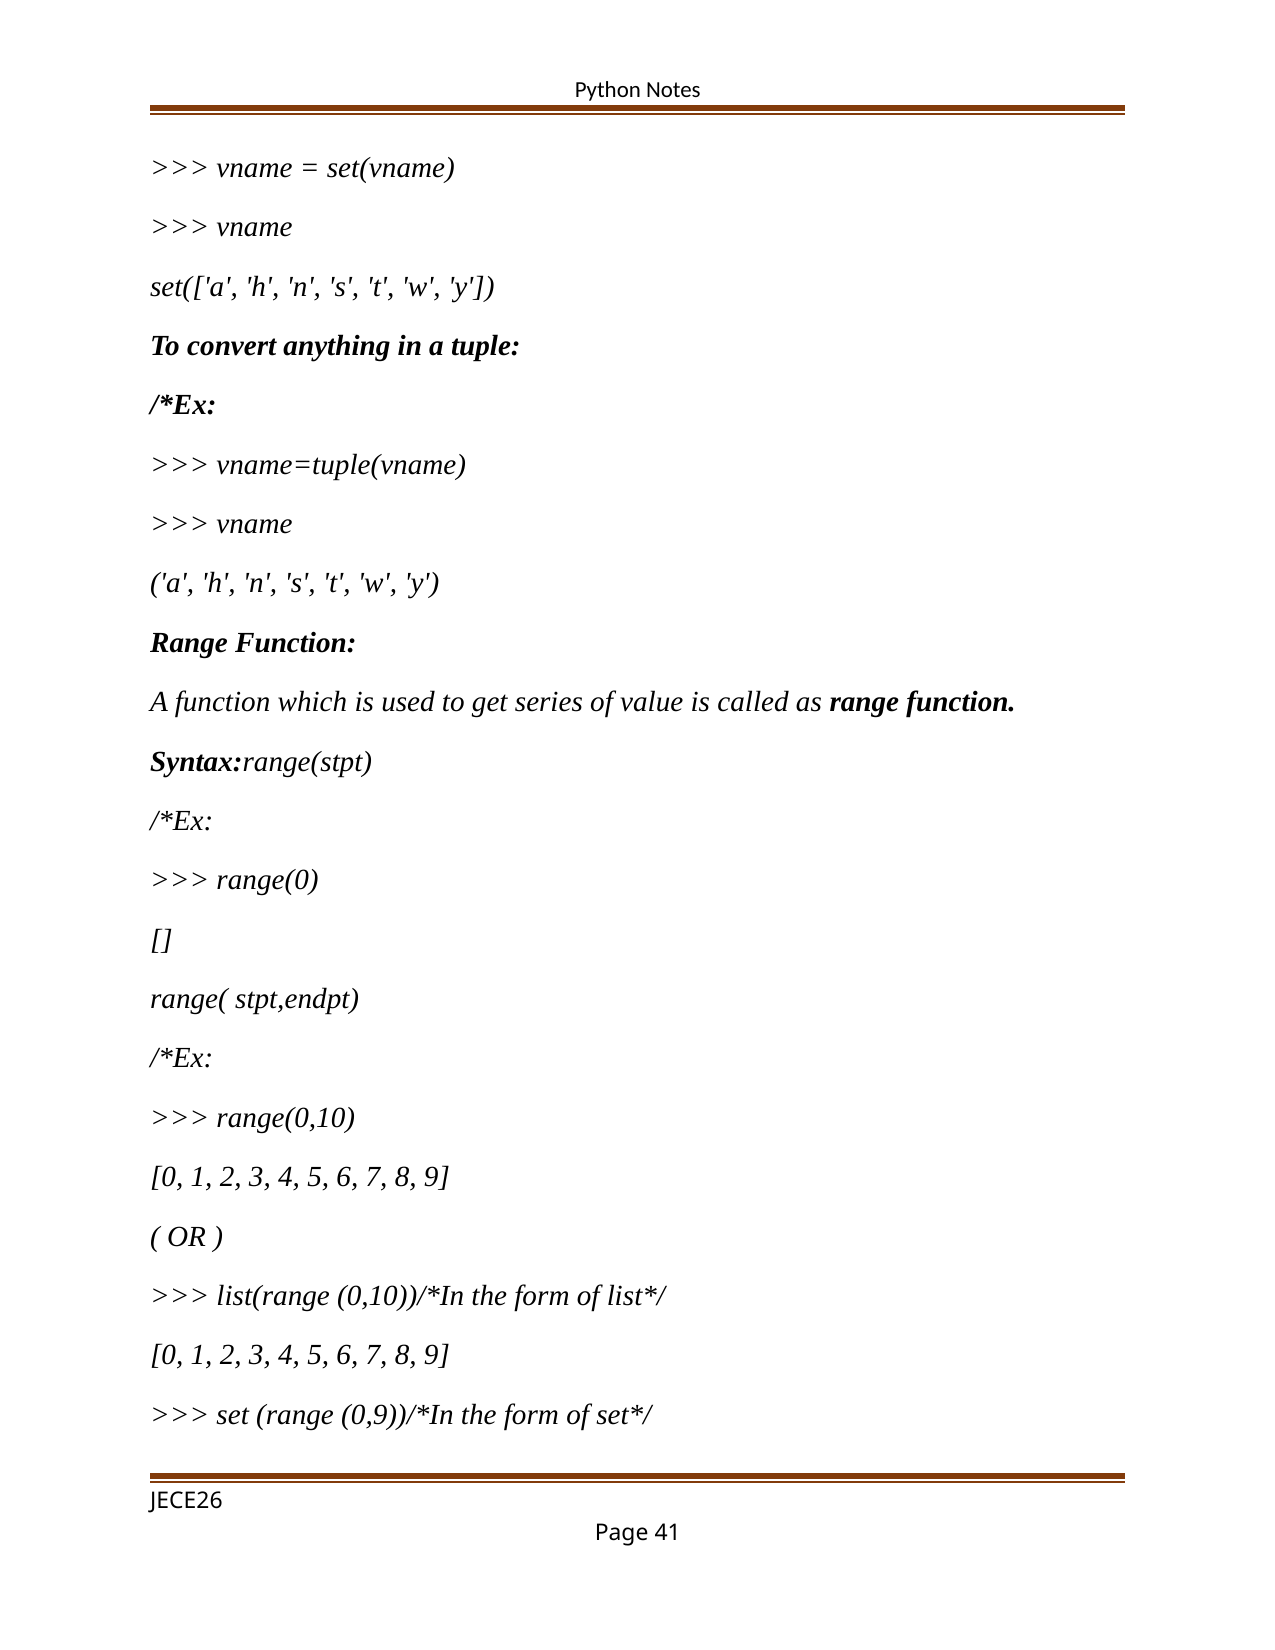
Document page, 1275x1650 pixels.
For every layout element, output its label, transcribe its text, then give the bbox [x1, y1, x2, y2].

text [0, 1, 2, 3, 4, 5, 6, 7, 8, 9] [150, 1159, 1125, 1193]
text ('a', 'h', 'n', 's', 't', 'w', 'y') [150, 566, 1125, 599]
text Syntax:range(stpt) [150, 744, 1125, 777]
text >>> vname [150, 506, 1125, 540]
text /*Ex: [150, 803, 1125, 837]
text set(['a', 'h', 'n', 's', 't', 'w', 'y']) [150, 269, 1125, 302]
text >>> vname [150, 209, 1125, 243]
text To convert anything in a tuple: [150, 328, 1125, 362]
text /*Ex: [150, 387, 1125, 421]
text [] [150, 922, 1125, 955]
text >>> vname = set(vname) [150, 150, 1125, 183]
text Range Function: [150, 625, 1125, 658]
text >>> vname=tuple(vname) [150, 447, 1125, 480]
text >>> range(0) [150, 862, 1125, 896]
text >>> list(range (0,10))/*In the form of list*/ [150, 1278, 1125, 1312]
text >>> range(0,10) [150, 1100, 1125, 1133]
text range( stpt,endpt) [150, 981, 1125, 1015]
text [0, 1, 2, 3, 4, 5, 6, 7, 8, 9] [150, 1337, 1125, 1371]
text ( OR ) [150, 1219, 1125, 1252]
text /*Ex: [150, 1041, 1125, 1074]
text >>> set (range (0,9))/*In the form of set*/ [150, 1397, 1125, 1430]
text A function which is used to get series of value is called as range function. [150, 684, 1125, 718]
